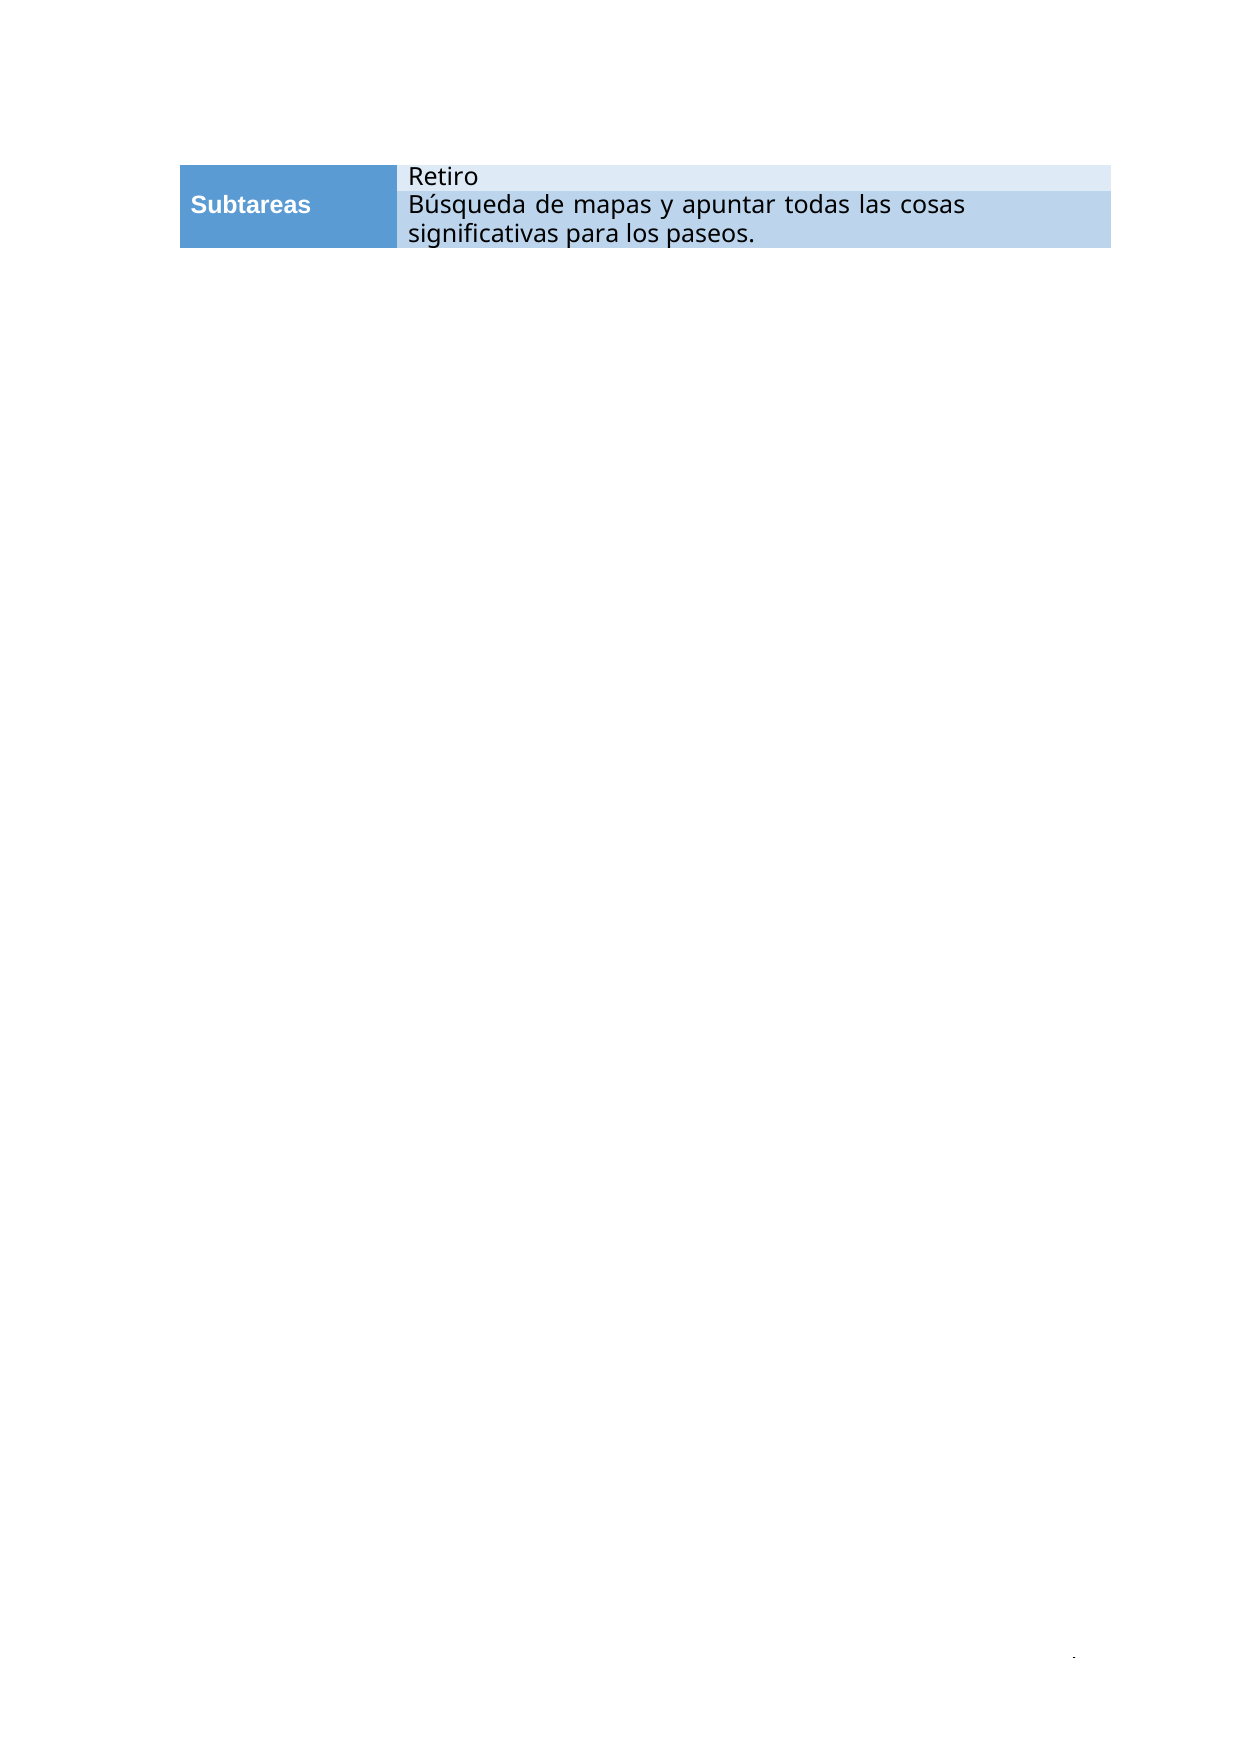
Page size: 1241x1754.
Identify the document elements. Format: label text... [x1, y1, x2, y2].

table_cell Precondiciones [180, 165, 397, 191]
table_cell Búsqueda de mapas y apuntar todas las cosas significativas para los paseos. [397, 191, 1111, 248]
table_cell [397, 165, 1111, 191]
table_cell Subtareas [180, 191, 397, 248]
